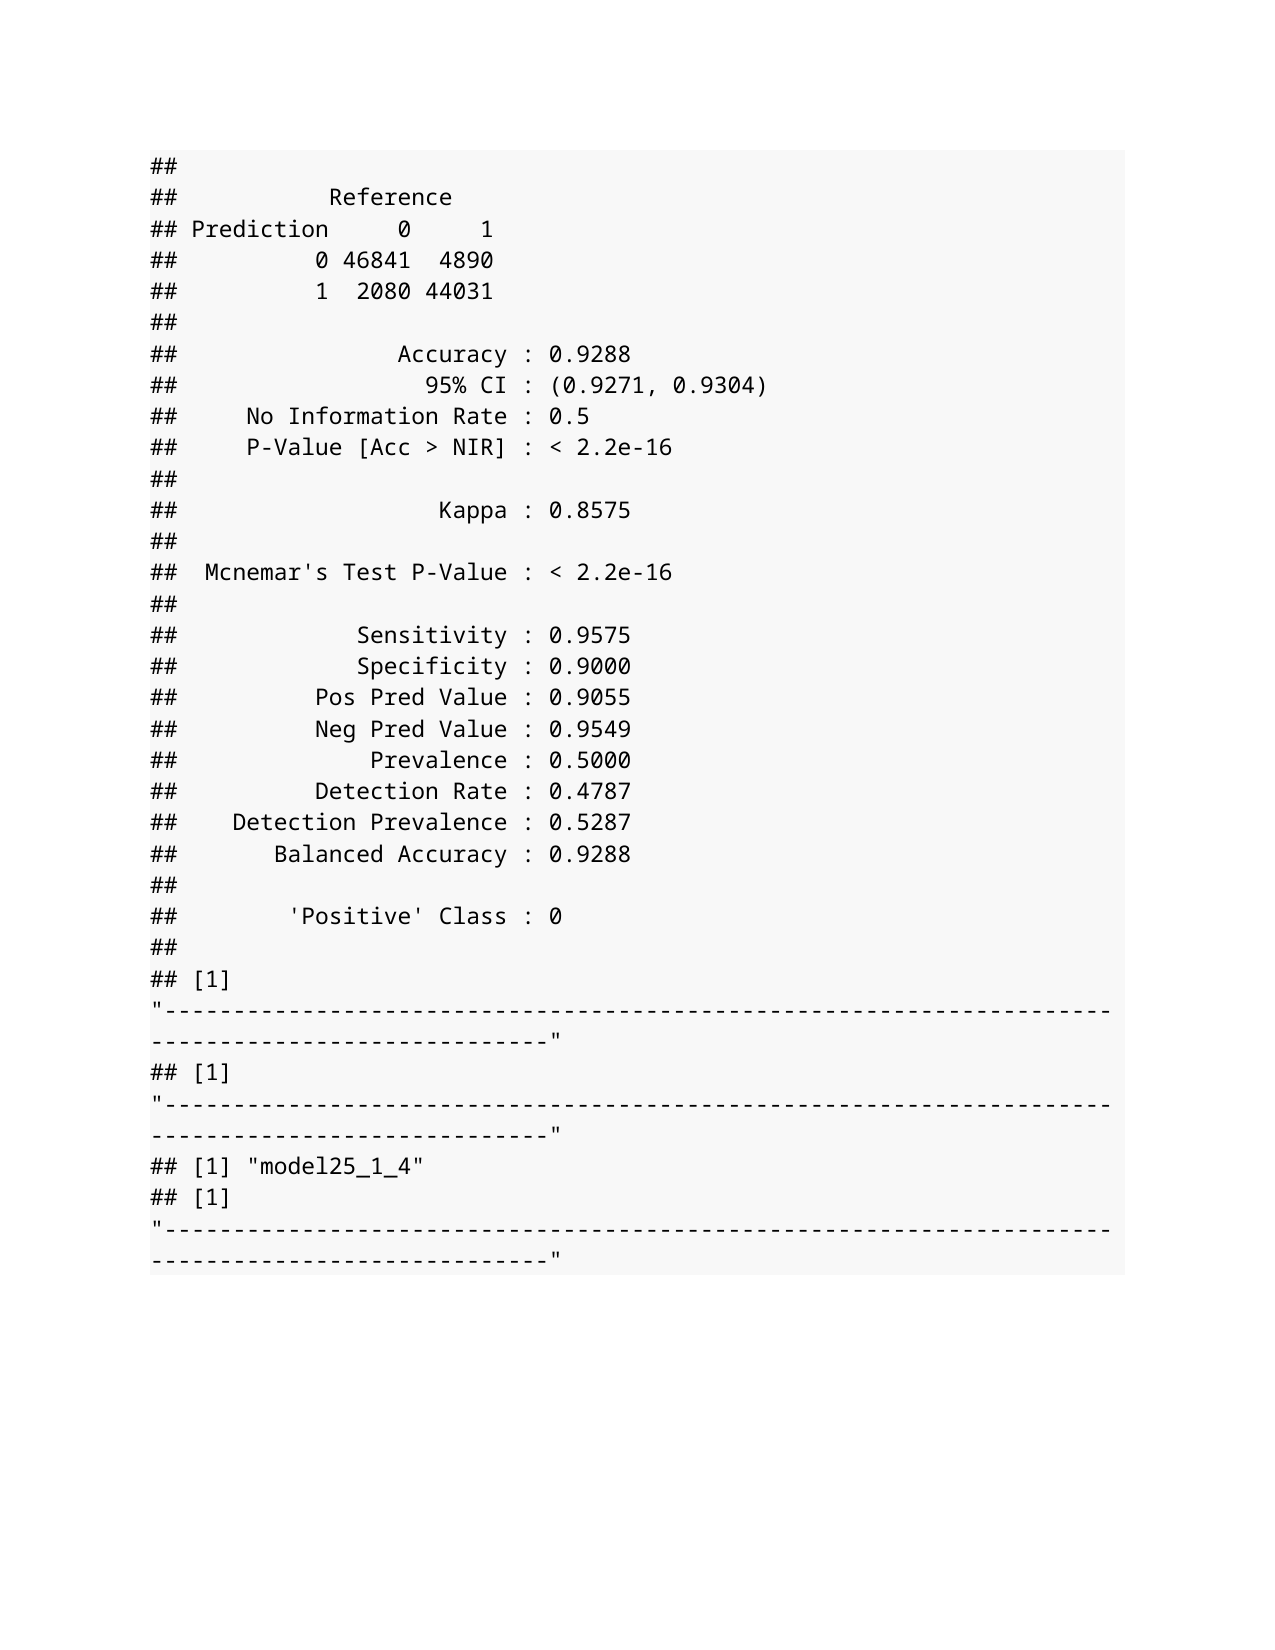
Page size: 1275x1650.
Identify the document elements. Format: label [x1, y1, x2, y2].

text [150, 150, 1125, 1275]
